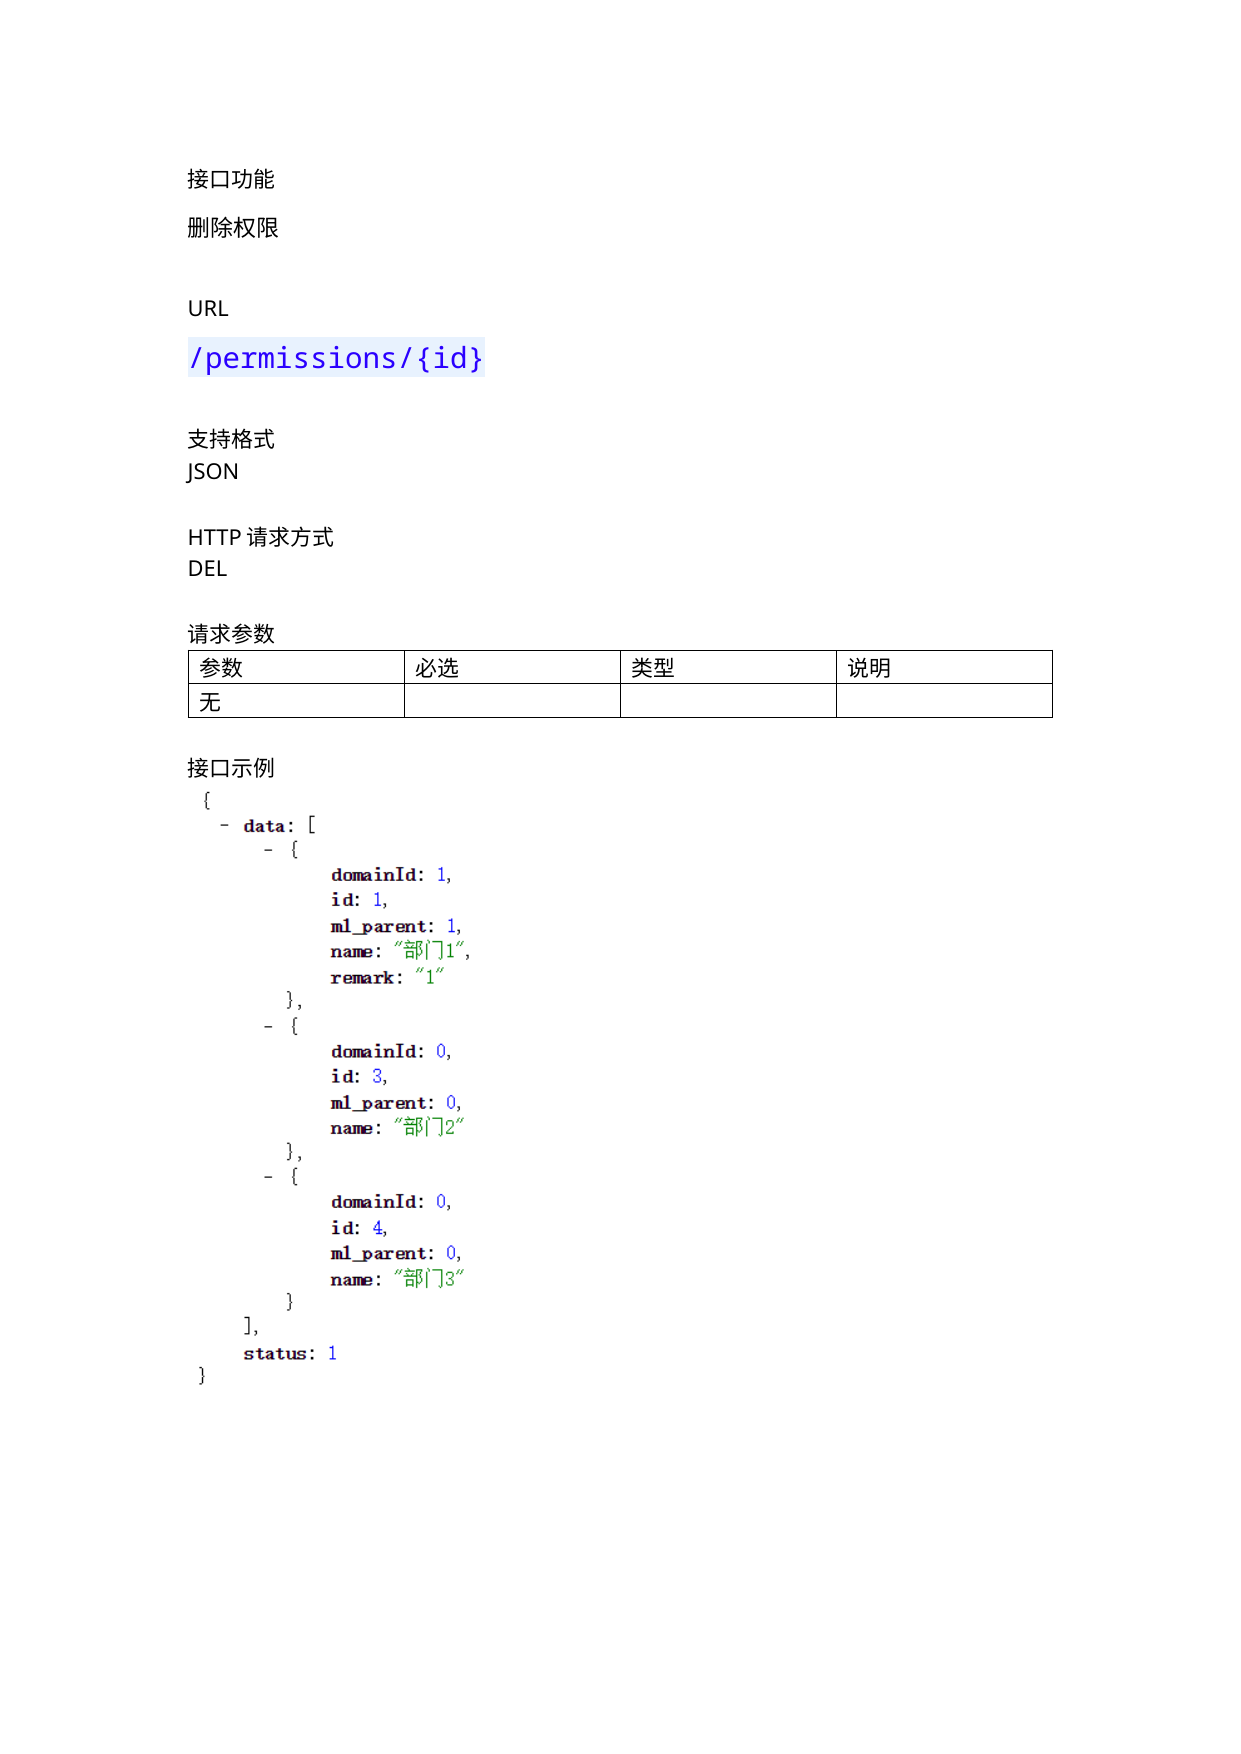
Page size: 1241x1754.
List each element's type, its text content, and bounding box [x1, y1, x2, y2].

text JSON [187, 454, 1053, 487]
text /permissions/{id} [187, 324, 1053, 389]
text 接口功能 [187, 162, 1053, 194]
text HTTP请求方式 [187, 519, 1053, 552]
picture [187, 782, 852, 1441]
text URL [187, 292, 1053, 324]
text 接口示例 [187, 750, 1053, 783]
text 支持格式 [187, 422, 1053, 454]
table_cell [621, 684, 836, 717]
table_header 必选 [405, 651, 620, 683]
text 请求参数 [187, 617, 1053, 649]
text 删除权限 [187, 194, 1053, 259]
table_header 参数 [189, 651, 404, 683]
table_cell [405, 684, 620, 717]
table_header 说明 [837, 651, 1052, 683]
text DEL [187, 552, 1053, 584]
table_cell [837, 684, 1052, 717]
table_cell 无 [189, 684, 404, 717]
table_header 类型 [621, 651, 836, 683]
